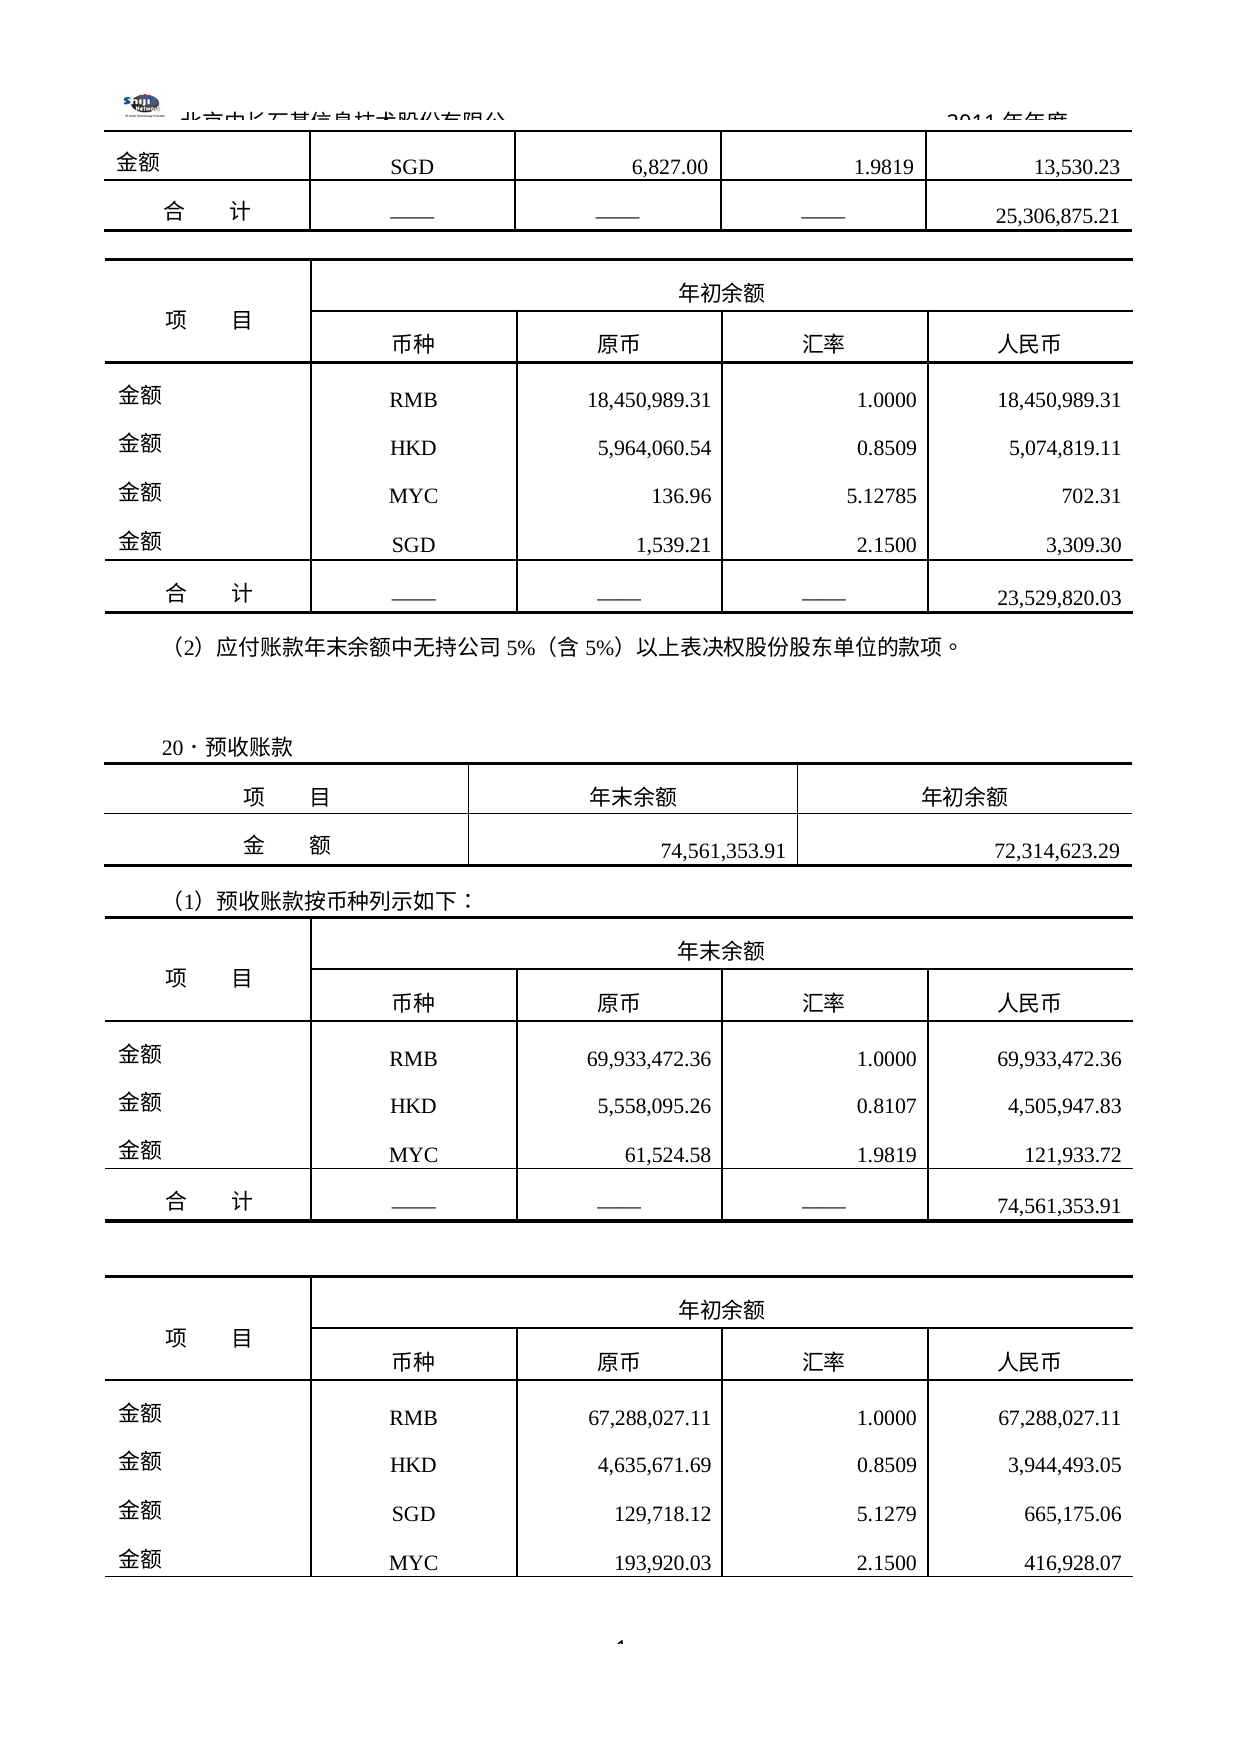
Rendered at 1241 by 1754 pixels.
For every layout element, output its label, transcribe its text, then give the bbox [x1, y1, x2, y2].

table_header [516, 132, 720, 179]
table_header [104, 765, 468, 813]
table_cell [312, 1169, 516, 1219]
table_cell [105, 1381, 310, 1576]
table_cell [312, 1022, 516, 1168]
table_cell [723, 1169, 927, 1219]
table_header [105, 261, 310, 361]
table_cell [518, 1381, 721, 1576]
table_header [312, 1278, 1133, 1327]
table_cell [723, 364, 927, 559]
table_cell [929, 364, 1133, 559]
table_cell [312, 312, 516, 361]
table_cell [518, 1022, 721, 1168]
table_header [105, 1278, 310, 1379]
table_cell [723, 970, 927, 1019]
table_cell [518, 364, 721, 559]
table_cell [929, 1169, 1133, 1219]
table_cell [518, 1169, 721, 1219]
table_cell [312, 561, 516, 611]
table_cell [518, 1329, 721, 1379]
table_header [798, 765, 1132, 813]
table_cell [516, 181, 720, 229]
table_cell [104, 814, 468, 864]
picture [118, 88, 172, 123]
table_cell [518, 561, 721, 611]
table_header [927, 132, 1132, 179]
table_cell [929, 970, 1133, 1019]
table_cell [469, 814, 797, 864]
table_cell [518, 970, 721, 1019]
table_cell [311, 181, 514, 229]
text （1）预收账款按币种列示如下： [162, 886, 1148, 916]
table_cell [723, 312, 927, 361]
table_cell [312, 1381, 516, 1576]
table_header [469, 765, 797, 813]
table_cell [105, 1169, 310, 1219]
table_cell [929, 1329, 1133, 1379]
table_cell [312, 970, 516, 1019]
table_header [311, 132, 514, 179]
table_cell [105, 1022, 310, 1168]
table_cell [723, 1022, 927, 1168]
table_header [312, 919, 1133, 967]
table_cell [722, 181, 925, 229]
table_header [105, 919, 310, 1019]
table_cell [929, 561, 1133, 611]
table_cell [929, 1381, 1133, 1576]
text （2）应付账款年末余额中无持公司 5%（含 5%）以上表决权股份股东单位的款项。 [162, 631, 1148, 661]
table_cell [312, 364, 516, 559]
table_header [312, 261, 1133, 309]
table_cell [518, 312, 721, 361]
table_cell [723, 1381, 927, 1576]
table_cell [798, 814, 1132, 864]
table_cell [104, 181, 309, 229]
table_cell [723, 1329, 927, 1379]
text 20．预收账款 [162, 732, 1148, 762]
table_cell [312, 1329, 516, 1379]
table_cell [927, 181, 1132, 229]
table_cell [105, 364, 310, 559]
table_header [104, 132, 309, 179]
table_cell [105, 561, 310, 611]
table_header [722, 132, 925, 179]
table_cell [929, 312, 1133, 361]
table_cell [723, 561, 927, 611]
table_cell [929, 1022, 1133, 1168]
